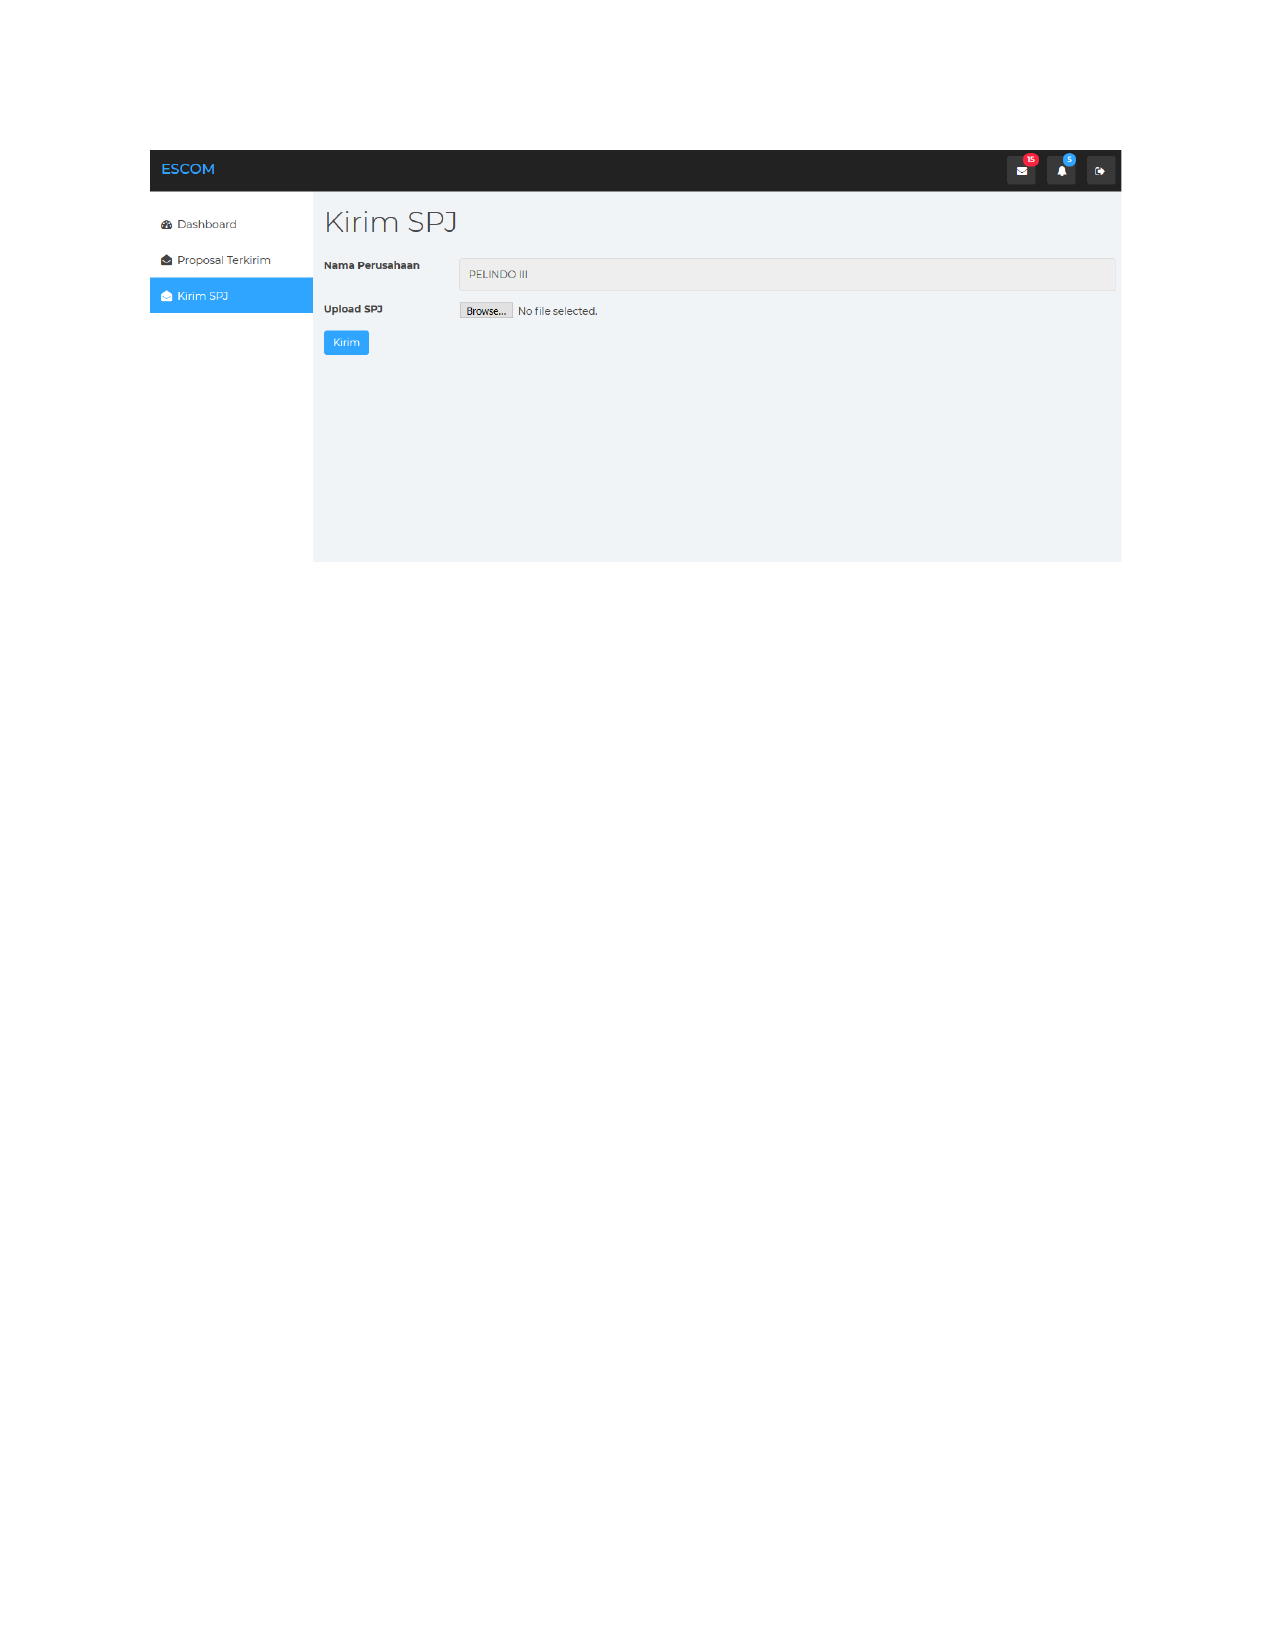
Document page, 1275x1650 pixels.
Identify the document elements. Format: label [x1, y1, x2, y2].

picture [150, 150, 1122, 563]
